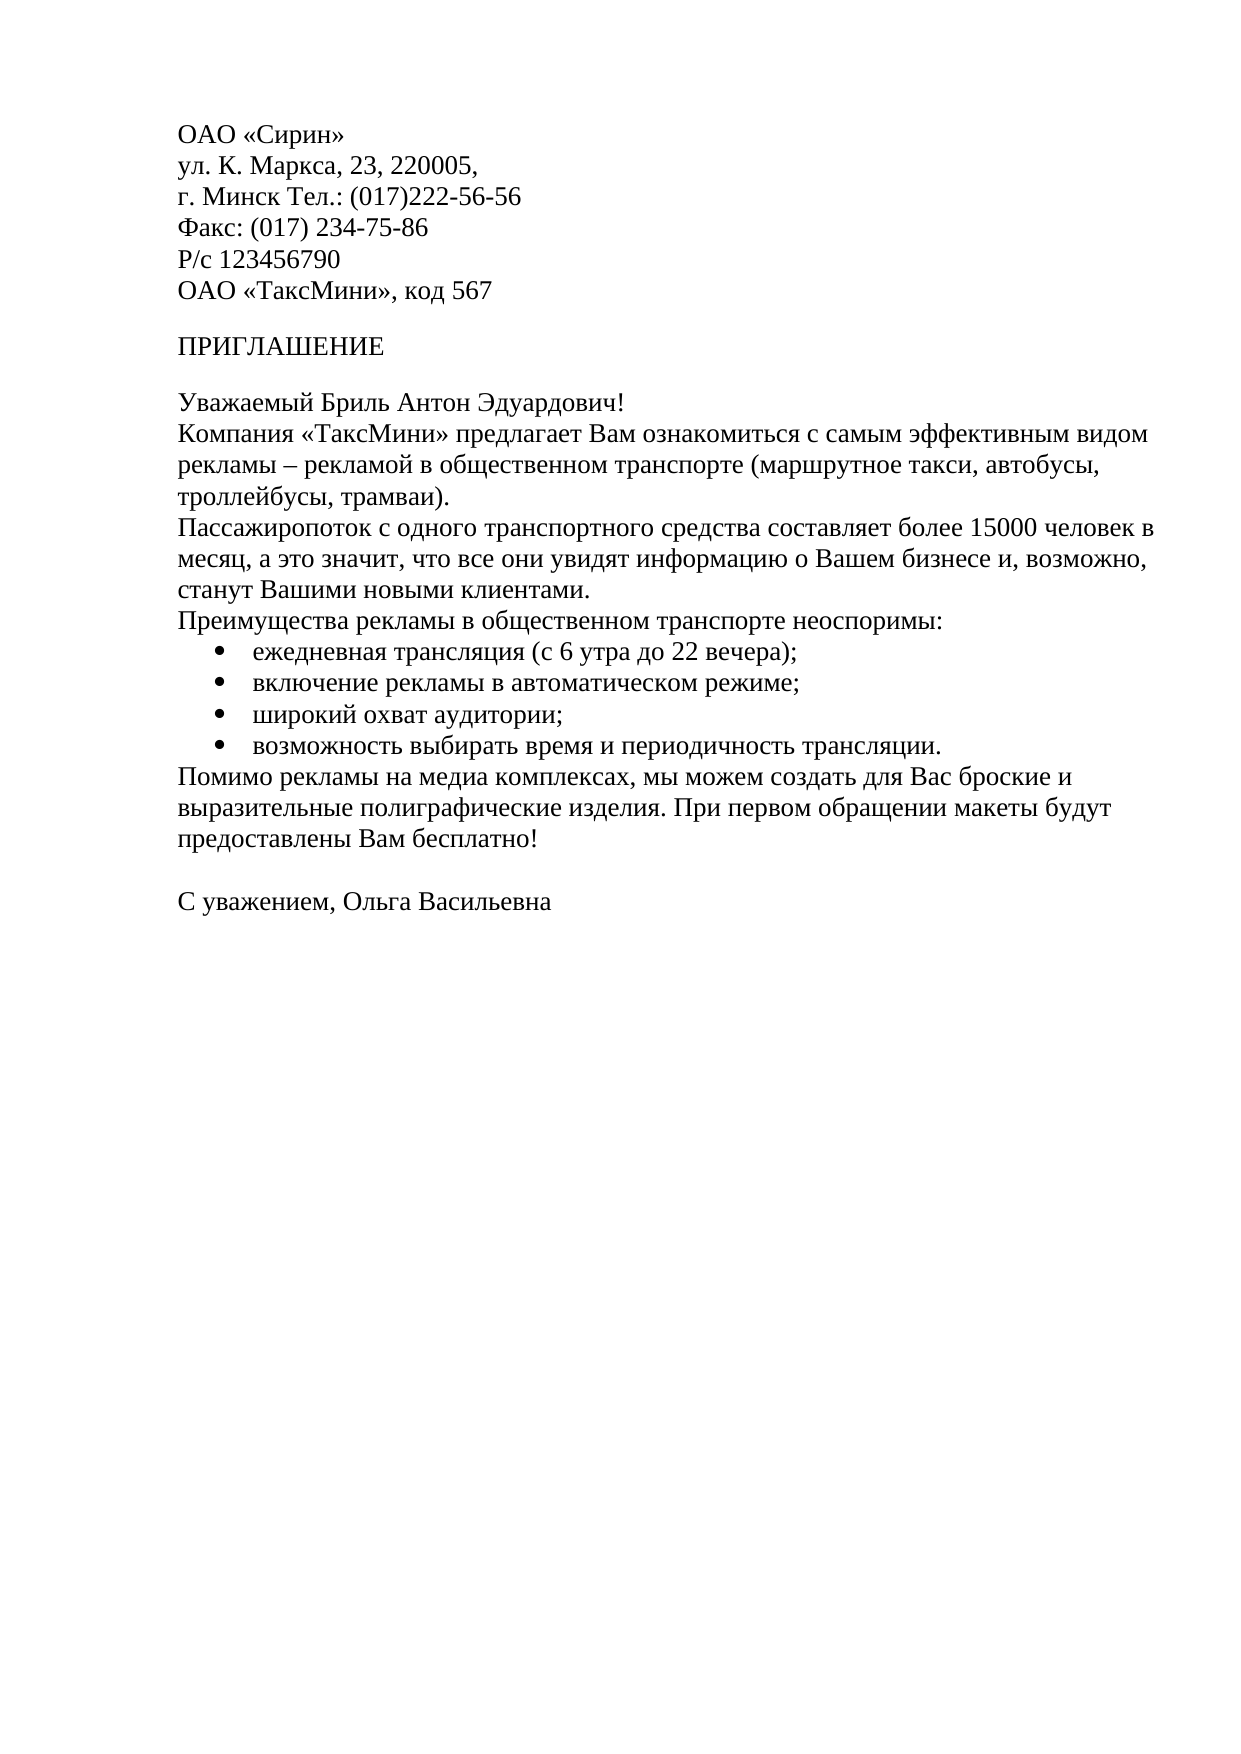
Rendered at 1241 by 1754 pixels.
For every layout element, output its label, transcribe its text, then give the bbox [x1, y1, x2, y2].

text Преимущества рекламы в общественном транспорте неоспоримы: [177, 604, 1181, 635]
text ПРИГЛАШЕНИЕ [177, 330, 1181, 361]
list ежедневная трансляция (с 6 утра до 22 вечера); [215, 635, 1181, 667]
text Пассажиропоток с одного транспортного средства составляет более 15000 человек в месяц, а это значит, что все они увидят информацию о Вашем бизнесе и, возможно, станут Вашими новыми клиентами. [177, 511, 1181, 604]
text С уважением, Ольга Васильевна [177, 885, 1181, 916]
text Помимо рекламы на медиа комплексах, мы можем создать для Вас броские и выразительные полиграфические изделия. При первом обращении макеты будут предоставлены Вам бесплатно! [177, 760, 1181, 854]
list возможность выбирать время и периодичность трансляции. [215, 729, 1181, 760]
list широкий охват аудитории; [215, 698, 1181, 729]
text Факс: (017) 234-75-86 [177, 212, 1181, 243]
text ОАО «Сирин» [177, 118, 1181, 149]
list включение рекламы в автоматическом режиме; [215, 667, 1181, 698]
text Р/с 123456790 [177, 243, 1181, 274]
text г. Минск Тел.: (017)222-56-56 [177, 180, 1181, 212]
text ОАО «ТаксМини», код 567 [177, 274, 1181, 305]
text Компания «ТаксМини» предлагает Вам ознакомиться с самым эффективным видом рекламы – рекламой в общественном транспорте (маршрутное такси, автобусы, троллейбусы, трамваи). [177, 417, 1181, 511]
text ул. К. Маркса, 23, 220005, [177, 149, 1181, 180]
text Уважаемый Бриль Антон Эдуардович! [177, 386, 1181, 417]
